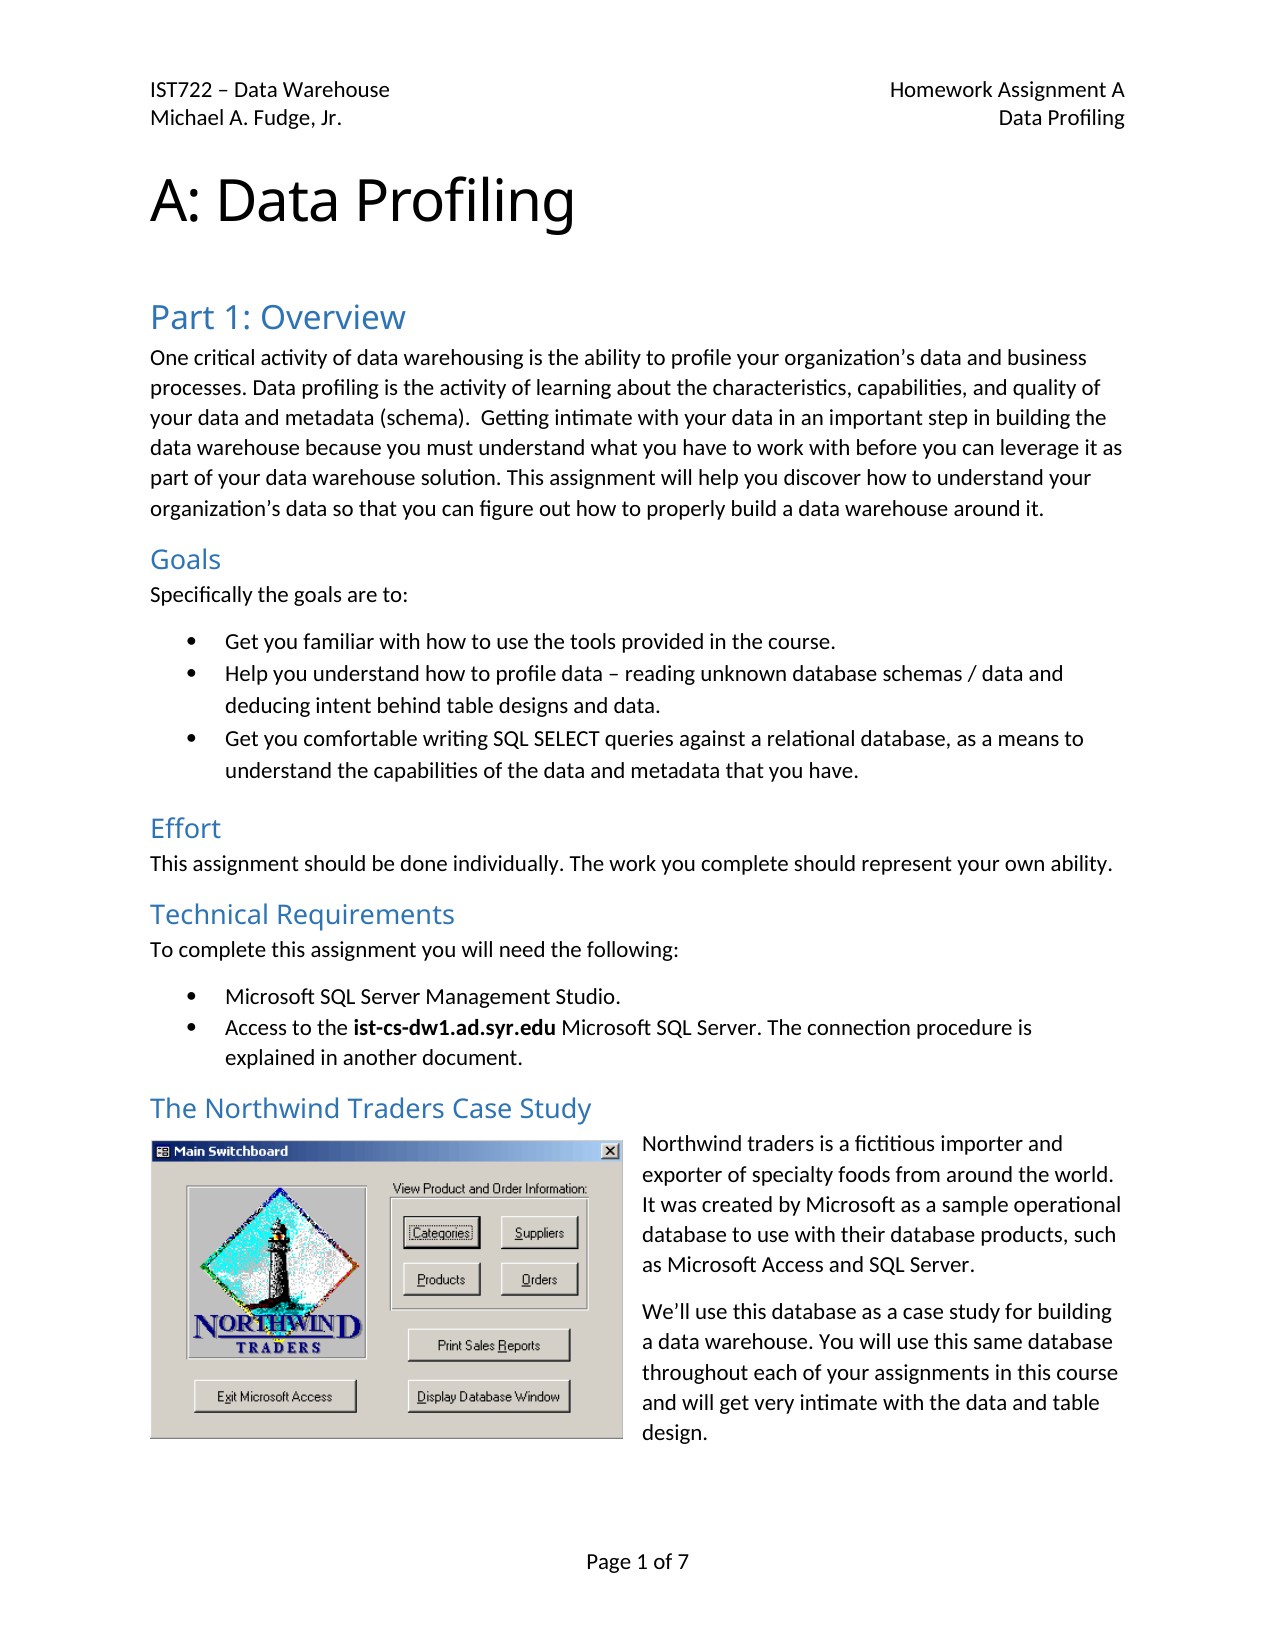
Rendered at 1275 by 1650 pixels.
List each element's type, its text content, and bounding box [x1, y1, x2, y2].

subtitle Effort [150, 809, 1125, 846]
title A: Data Profiling [150, 159, 1125, 238]
text Specifically the goals are to: [150, 580, 1125, 608]
list Get you familiar with how to use the tools provided in the course. [187, 627, 1125, 655]
list Get you comfortable writing SQL SELECT queries against a relational database, as a means to understand the capabilities of the data and metadata that you have. [187, 724, 1125, 784]
subtitle Technical Requirements [150, 896, 1125, 933]
subtitle The Northwind Traders Case Study [150, 1090, 1125, 1127]
subtitle Part 1: Overview [150, 294, 1125, 339]
text Northwind traders is a fictitious importer and exporter of specialty foods from around the world. It was created by Microsoft as a sample operational database to use with their database products, such as Microsoft Access and SQL Server. [150, 1129, 1125, 1278]
text We’ll use this database as a case study for building a data warehouse. You will use this same database throughout each of your assignments in this course and will get very intimate with the data and table design. [150, 1297, 1125, 1446]
subtitle Goals [150, 541, 1125, 577]
picture [150, 1140, 623, 1439]
list Access to the ist-cs-dw1.ad.syr.edu Microsoft SQL Server. The connection procedure is explained in another document. [187, 1013, 1125, 1071]
list Help you understand how to profile data – reading unknown database schemas / data and deducing intent behind table designs and data. [187, 659, 1125, 720]
list Microsoft SQL Server Management Studio. [187, 982, 1125, 1010]
text One critical activity of data warehousing is the ability to profile your organization’s data and business processes. Data profiling is the activity of learning about the characteristics, capabilities, and quality of your data and metadata (schema). Getting intimate with your data in an important step in building the data warehouse because you must understand what you have to work with before you can leverage it as part of your data warehouse solution. This assignment will help you discover how to understand your organization’s data so that you can figure out how to properly build a data warehouse around it. [150, 343, 1125, 522]
text This assignment should be done individually. The work you complete should represent your own ability. [150, 849, 1125, 877]
text To complete this assignment you will need the following: [150, 936, 1125, 963]
